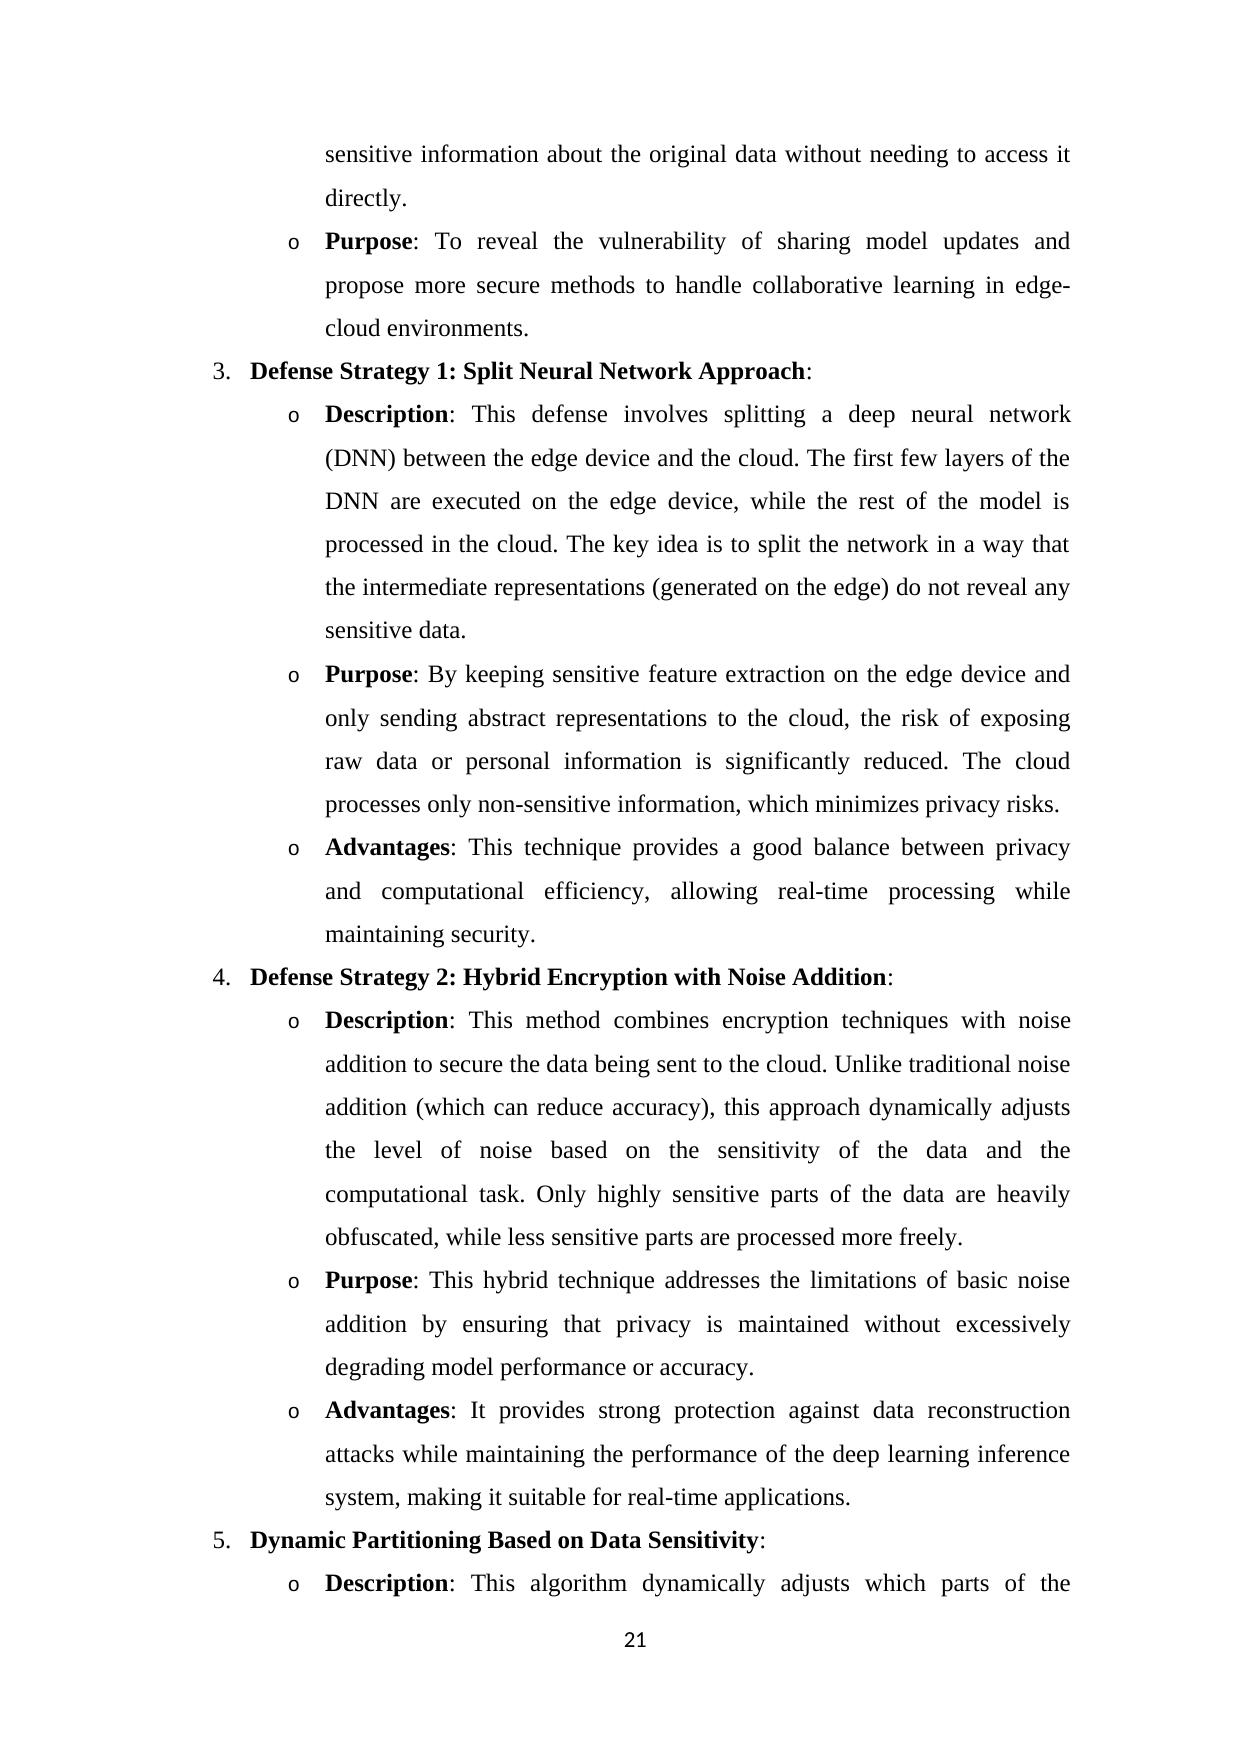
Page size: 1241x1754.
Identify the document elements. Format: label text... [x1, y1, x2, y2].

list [287, 139, 1071, 211]
list Dynamic Partitioning Based on Data Sensitivity: [212, 1525, 1071, 1554]
list Advantages: It provides strong protection against data reconstruction attacks while maintaining the performance of the deep learning inference system, making it suitable for real-time applications. [287, 1395, 1071, 1511]
list Advantages: This technique provides a good balance between privacy and computational efficiency, allowing real-time processing while maintaining security. [287, 832, 1071, 948]
list Purpose: To reveal the vulnerability of sharing model updates and propose more secure methods to handle collaborative learning in edge-cloud environments. [287, 226, 1071, 342]
list Defense Strategy 2: Hybrid Encryption with Noise Addition: [212, 962, 1071, 991]
list Defense Strategy 1: Split Neural Network Approach: [212, 356, 1071, 385]
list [287, 1568, 1071, 1598]
list Description: This method combines encryption techniques with noise addition to secure the data being sent to the cloud. Unlike traditional noise addition (which can reduce accuracy), this approach dynamically adjusts the level of noise based on the sensitivity of the data and the computational task. Only highly sensitive parts of the data are heavily obfuscated, while less sensitive parts are processed more freely. [287, 1005, 1071, 1251]
list Purpose: By keeping sensitive feature extraction on the edge device and only sending abstract representations to the cloud, the risk of exposing raw data or personal information is significantly reduced. The cloud processes only non-sensitive information, which minimizes privacy risks. [287, 659, 1071, 818]
list Description: This defense involves splitting a deep neural network (DNN) between the edge device and the cloud. The first few layers of the DNN are executed on the edge device, while the rest of the model is processed in the cloud. The key idea is to split the network in a way that the intermediate representations (generated on the edge) do not reveal any sensitive data. [287, 399, 1071, 644]
list Purpose: This hybrid technique addresses the limitations of basic noise addition by ensuring that privacy is maintained without excessively degrading model performance or accuracy. [287, 1265, 1071, 1381]
